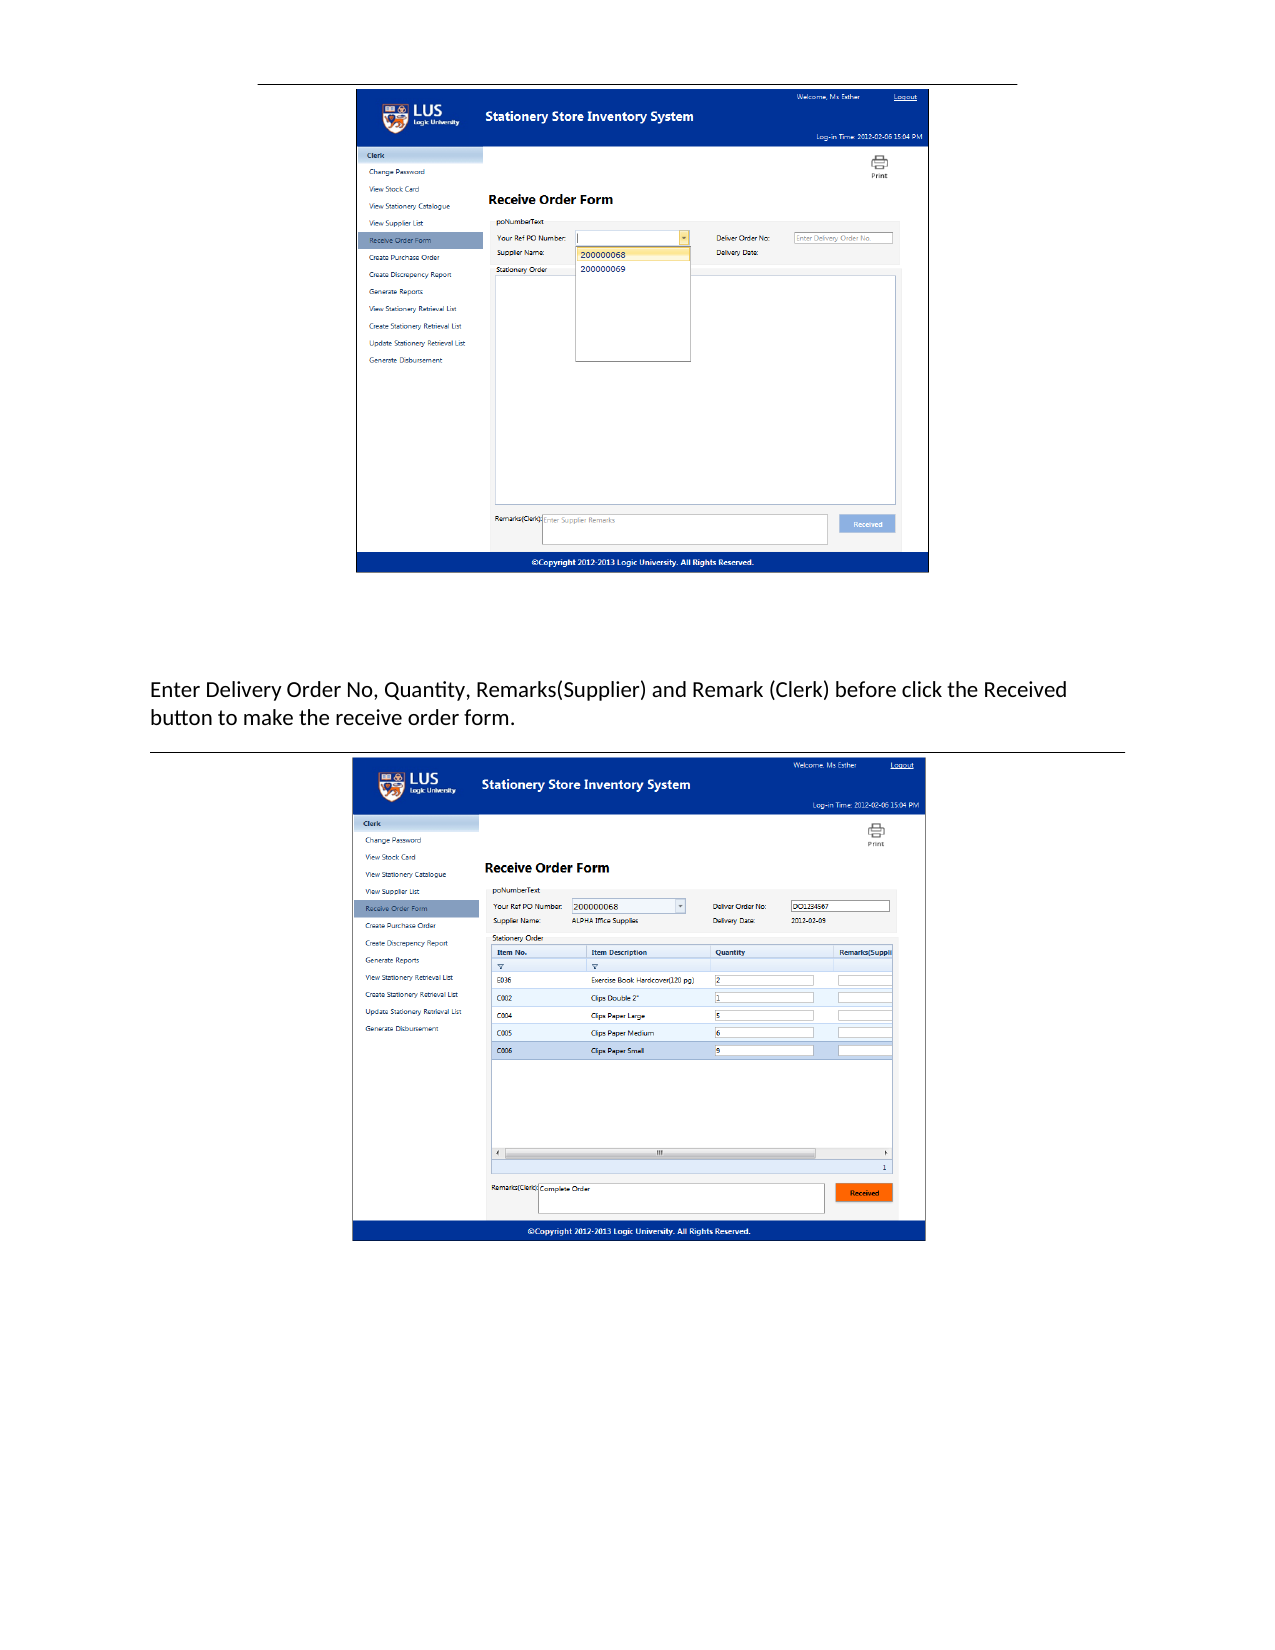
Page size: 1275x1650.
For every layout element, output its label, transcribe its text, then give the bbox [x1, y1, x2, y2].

picture [150, 752, 1125, 1301]
text Enter Delivery Order No, Quantity, Remarks(Supplier) and Remark (Clerk) before click the Received button to make the receive order form. [150, 676, 1125, 732]
picture [257, 84, 1018, 606]
